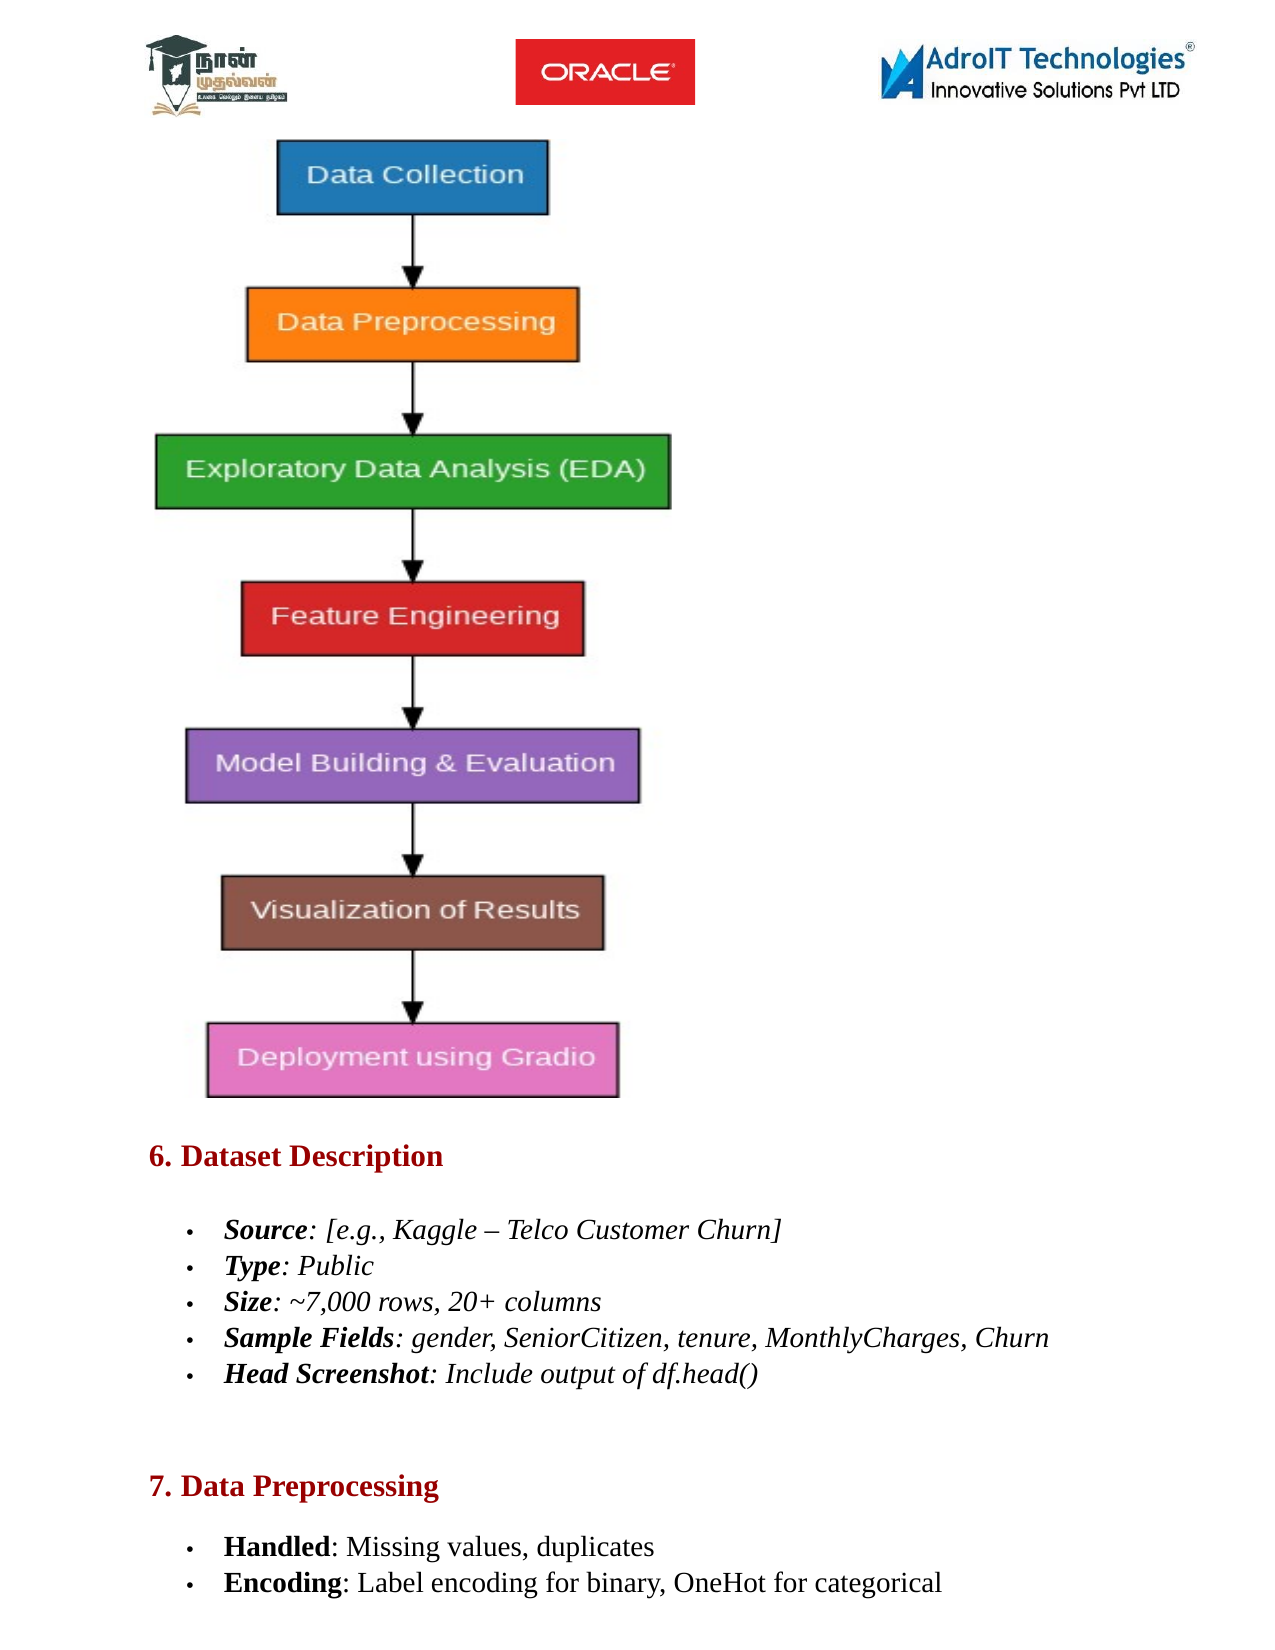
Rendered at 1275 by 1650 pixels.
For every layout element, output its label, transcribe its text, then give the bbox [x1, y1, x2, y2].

list Encoding: Label encoding for binary, OneHot for categorical [186, 1565, 1112, 1599]
list Size: ~7,000 rows, 20+ columns [186, 1284, 1112, 1317]
list Type: Public [186, 1248, 1112, 1281]
picture [144, 35, 288, 118]
picture [515, 39, 696, 105]
list Handled: Missing values, duplicates [186, 1529, 1112, 1563]
picture [878, 39, 1197, 105]
list Source: [e.g., Kaggle – Telco Customer Churn] [186, 1212, 1112, 1246]
picture [154, 139, 672, 1098]
list Sample Fields: gender, SeniorCitizen, tenure, MonthlyCharges, Churn [186, 1320, 1112, 1353]
subtitle 6. Dataset Description [148, 1137, 1112, 1173]
list Head Screenshot: Include output of df.head() [186, 1356, 1112, 1389]
subtitle 7. Data Preprocessing [148, 1467, 1112, 1503]
